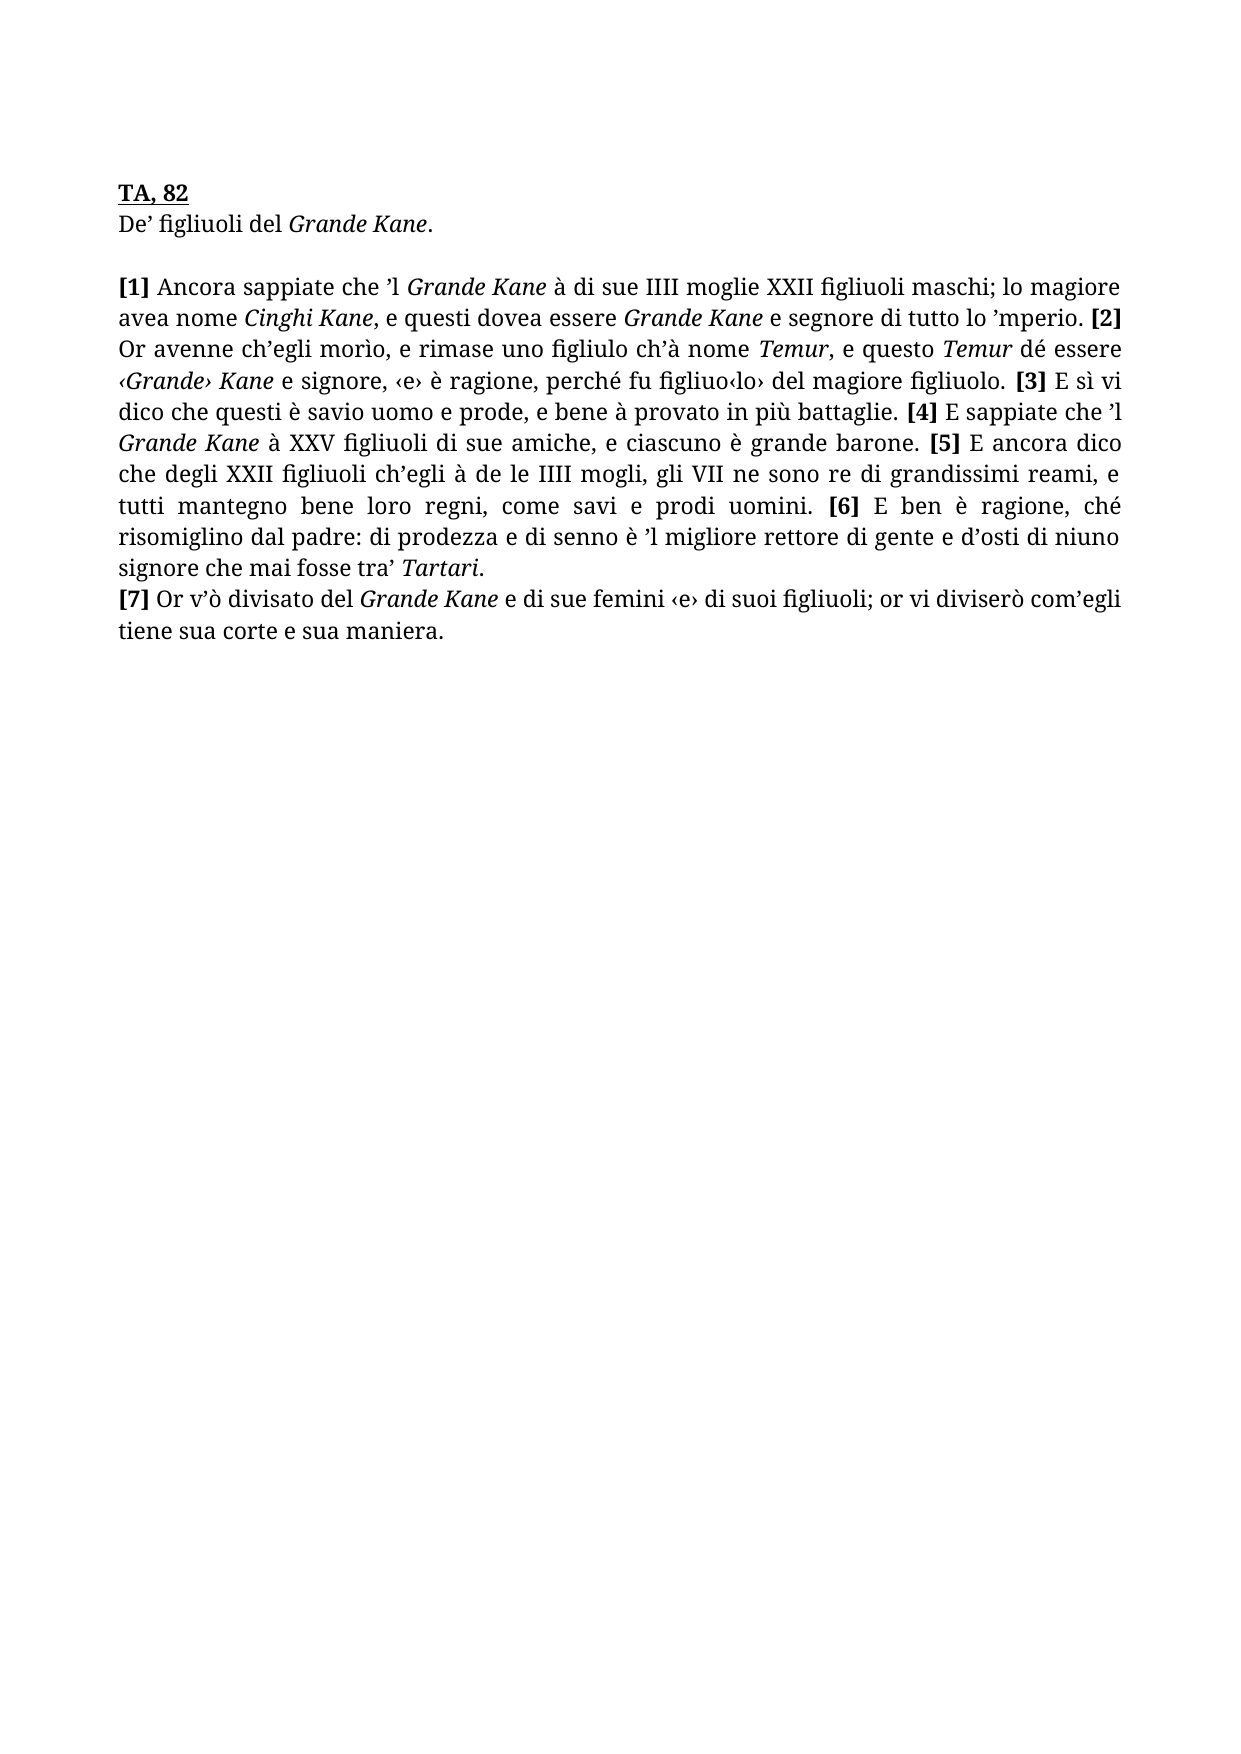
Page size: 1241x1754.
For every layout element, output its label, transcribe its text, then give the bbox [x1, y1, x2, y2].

text De’ figliuoli del Grande Kane. [118, 208, 1122, 240]
text [7] Or v’ò divisato del Grande Kane e di sue femini ‹e› di suoi figliuoli; or vi diviserò com’egli tiene sua corte e sua maniera. [118, 583, 1122, 646]
text TA, 82 [118, 177, 1122, 208]
text [1] Ancora sappiate che ’l Grande Kane à di sue IIII moglie XXII figliuoli maschi; lo magiore avea nome Cinghi Kane, e questi dovea essere Grande Kane e segnore di tutto lo ’mperio. [2] Or avenne ch’egli morìo, e rimase uno figliulo ch’à nome Temur, e questo Temur dé essere ‹Grande› Kane e signore, ‹e› è ragione, perché fu figliuo‹lo› del magiore figliuolo. [3] E sì vi dico che questi è savio uomo e prode, e bene à provato in più battaglie. [4] E sappiate che ’l Grande Kane à XXV figliuoli di sue amiche, e ciascuno è grande barone. [5] E ancora dico che degli XXII figliuoli ch’egli à de le IIII mogli, gli VII ne sono re di grandissimi reami, e tutti mantegno bene loro regni, come savi e prodi uomini. [6] E ben è ragione, ché risomiglino dal padre: di prodezza e di senno è ’l migliore rettore di gente e d’osti di niuno signore che mai fosse tra’ Tartari. [118, 271, 1122, 583]
